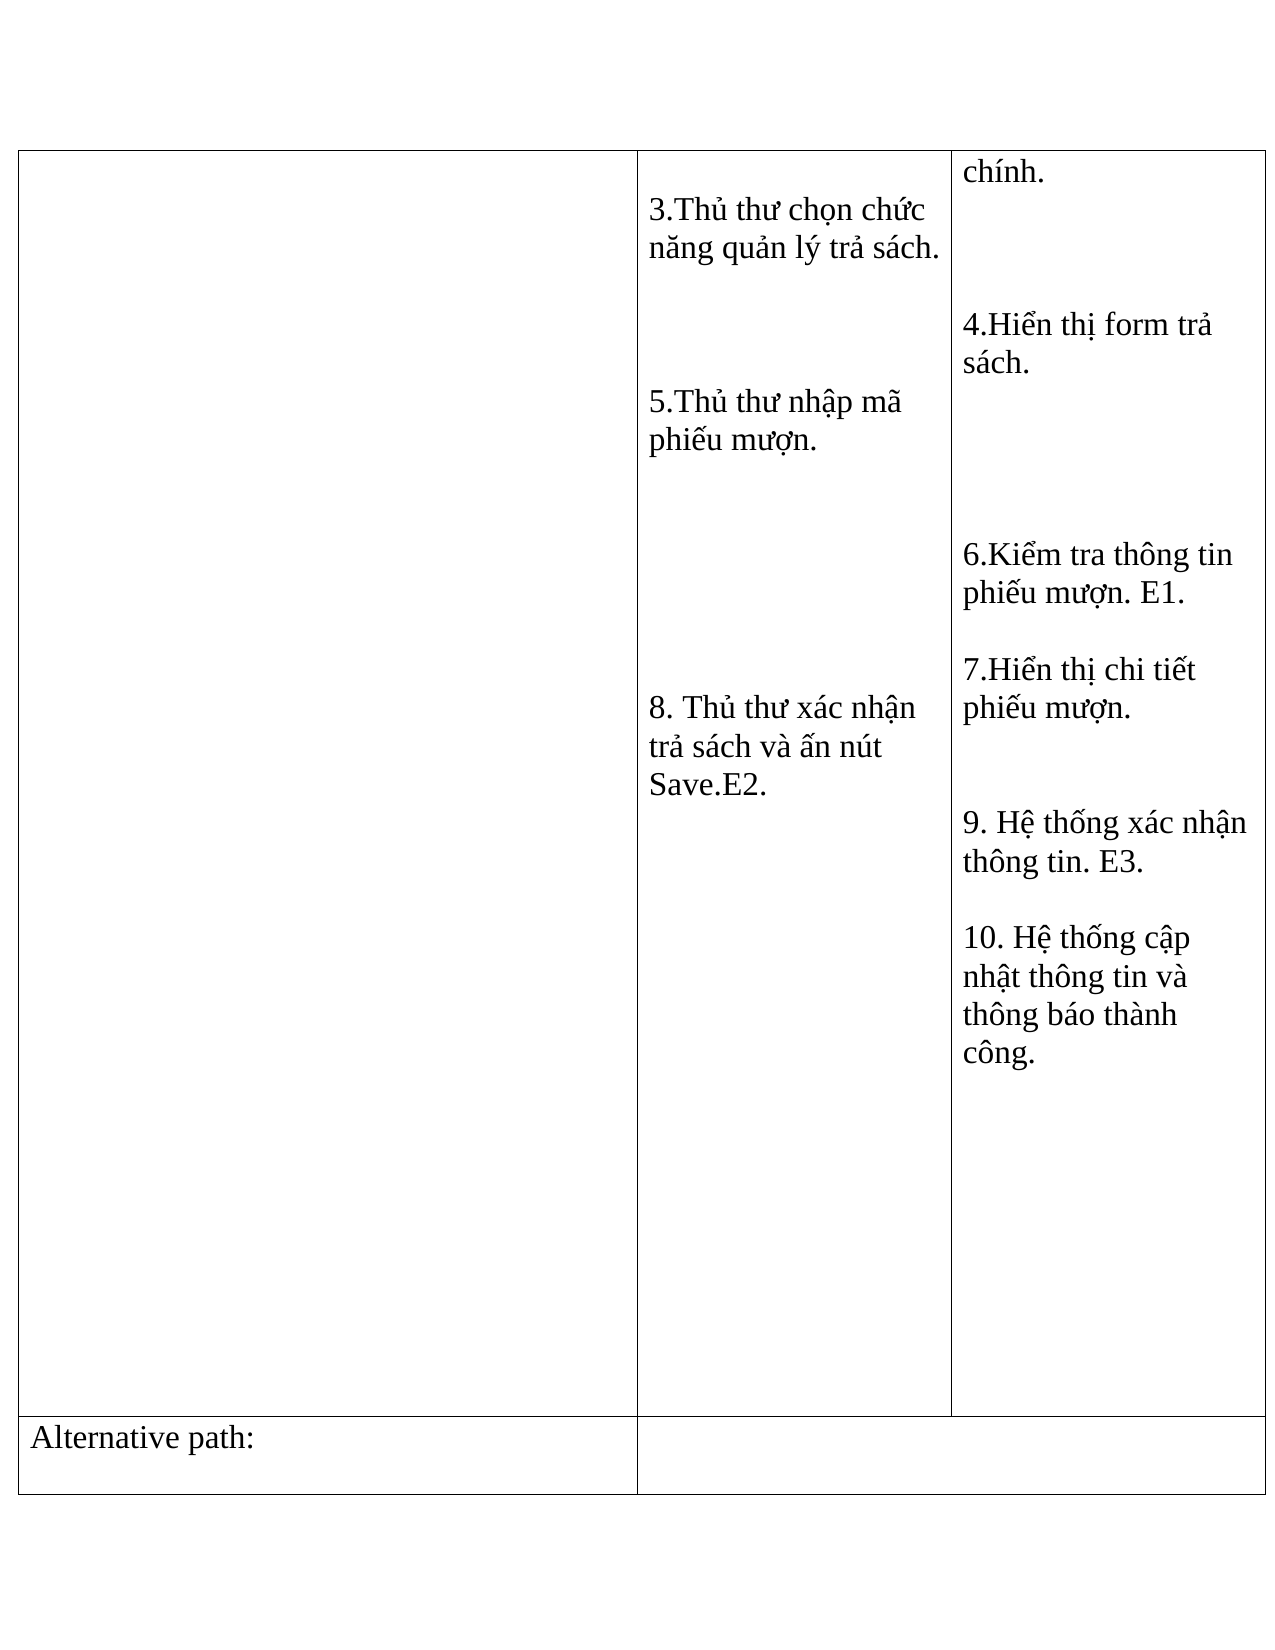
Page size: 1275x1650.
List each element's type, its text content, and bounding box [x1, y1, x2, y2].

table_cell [952, 151, 1265, 1416]
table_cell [19, 151, 637, 1416]
table_cell Alternative path: [19, 1417, 637, 1494]
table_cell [638, 151, 951, 1416]
table_cell [638, 1417, 1265, 1494]
